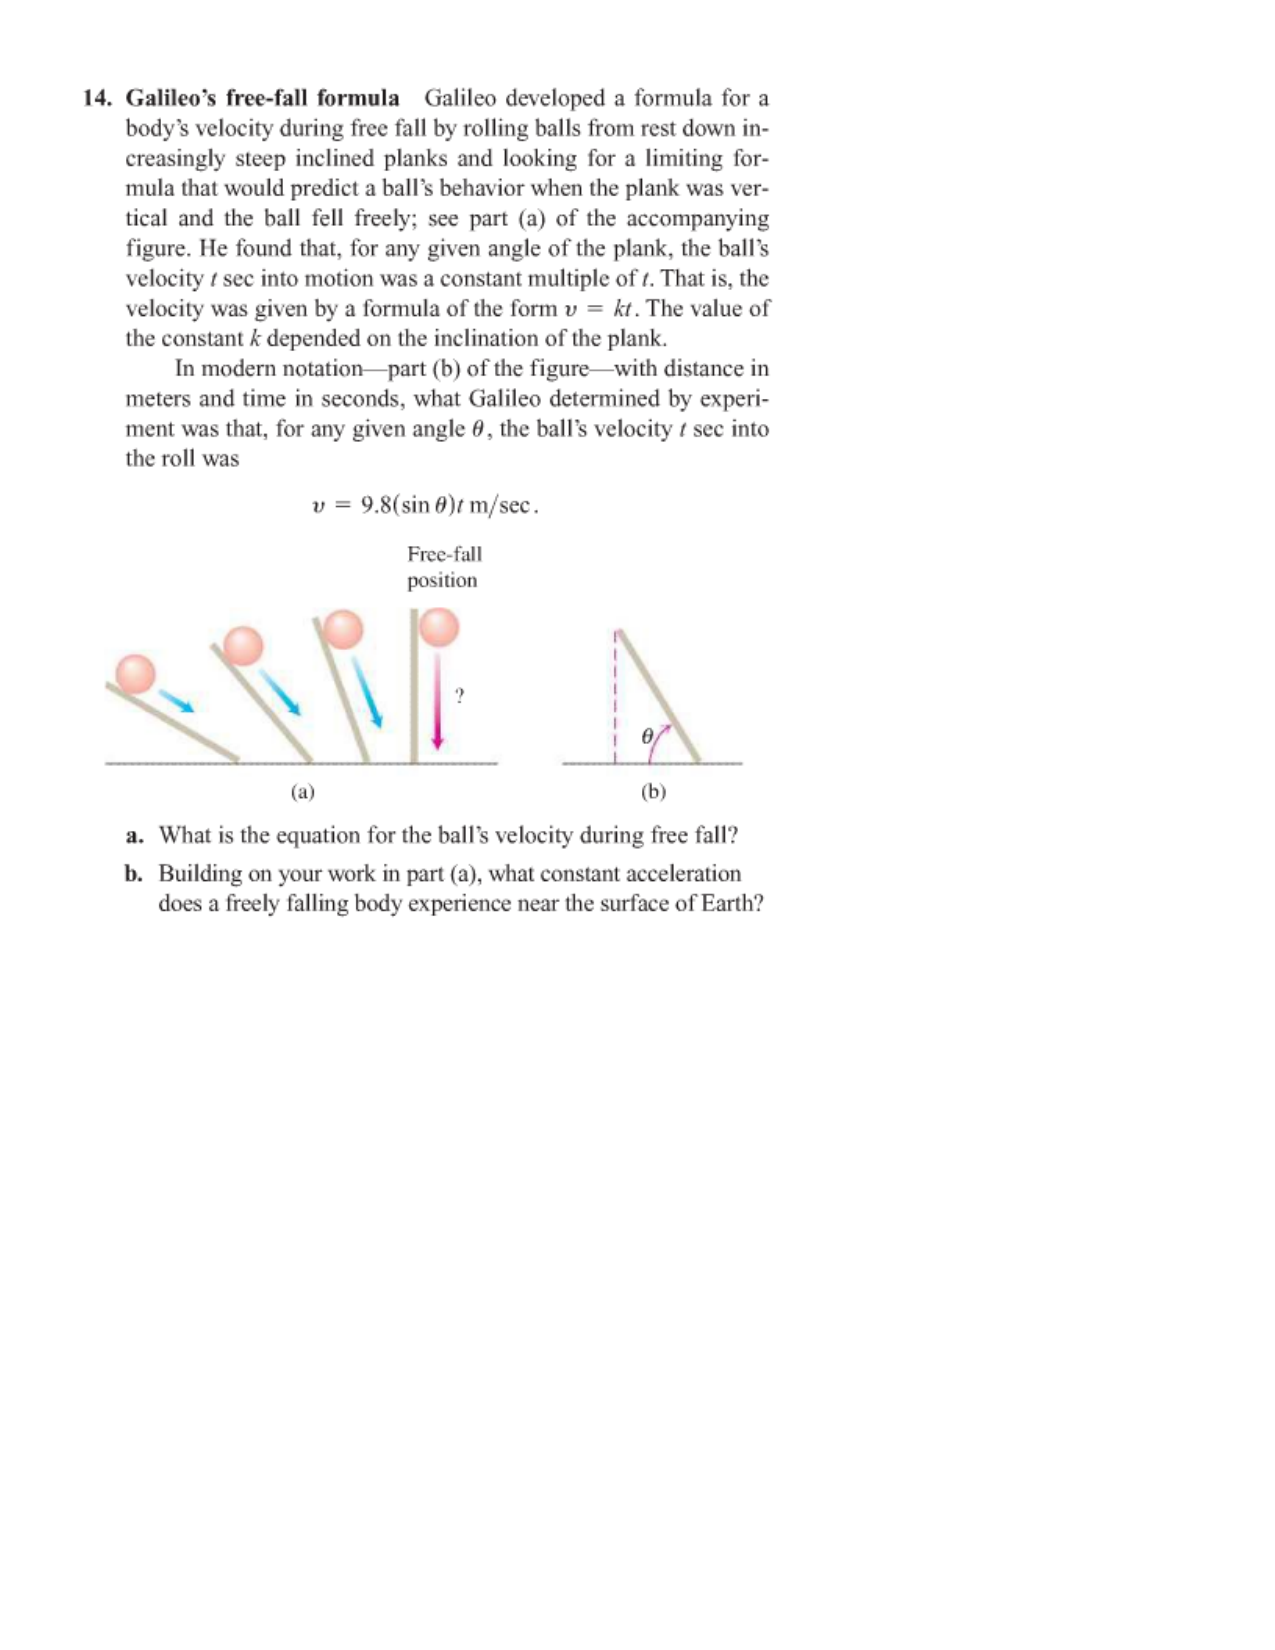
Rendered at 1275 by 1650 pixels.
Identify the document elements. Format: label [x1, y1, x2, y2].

picture [75, 75, 813, 927]
